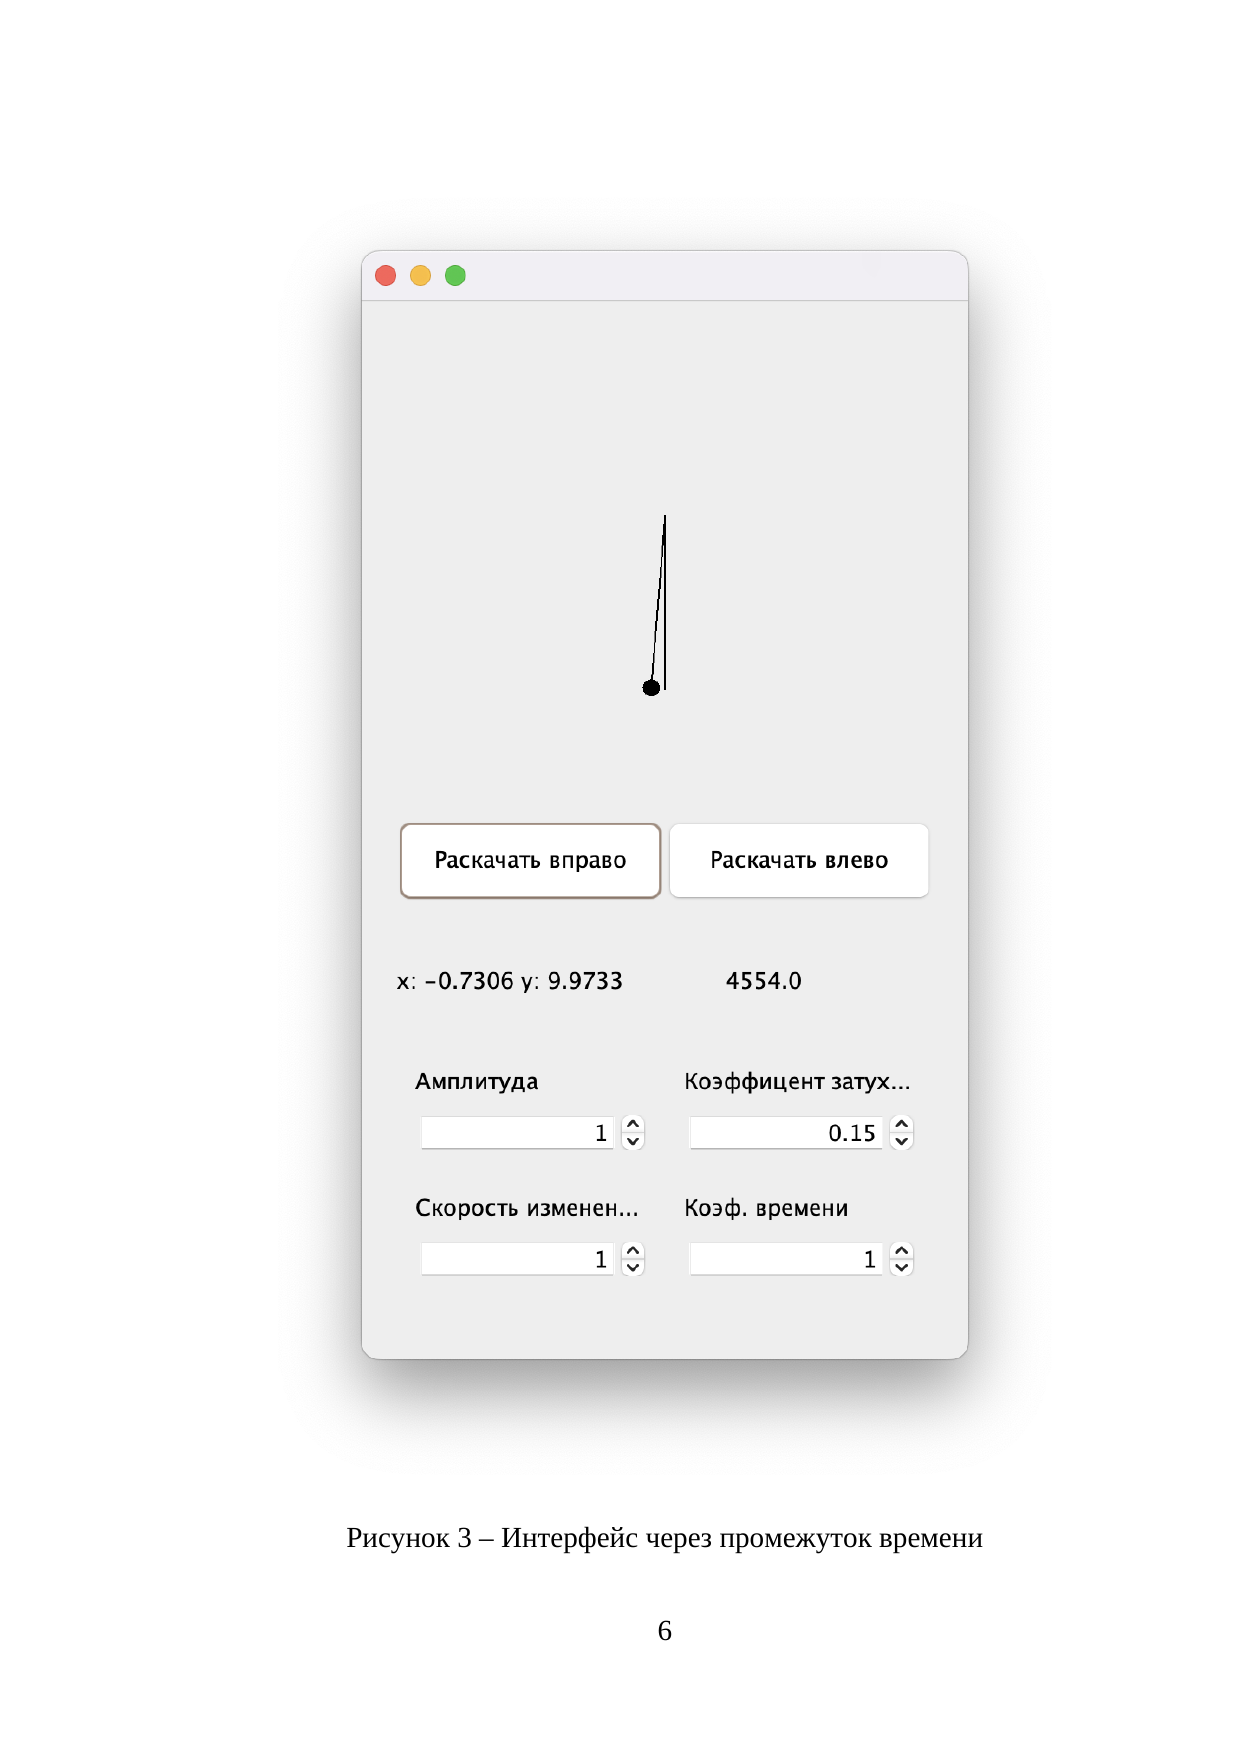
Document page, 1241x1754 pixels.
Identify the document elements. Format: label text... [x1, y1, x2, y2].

text Рисунок 3 – Интерфейс через промежуток времени [177, 1520, 1152, 1553]
picture [264, 185, 1065, 1487]
